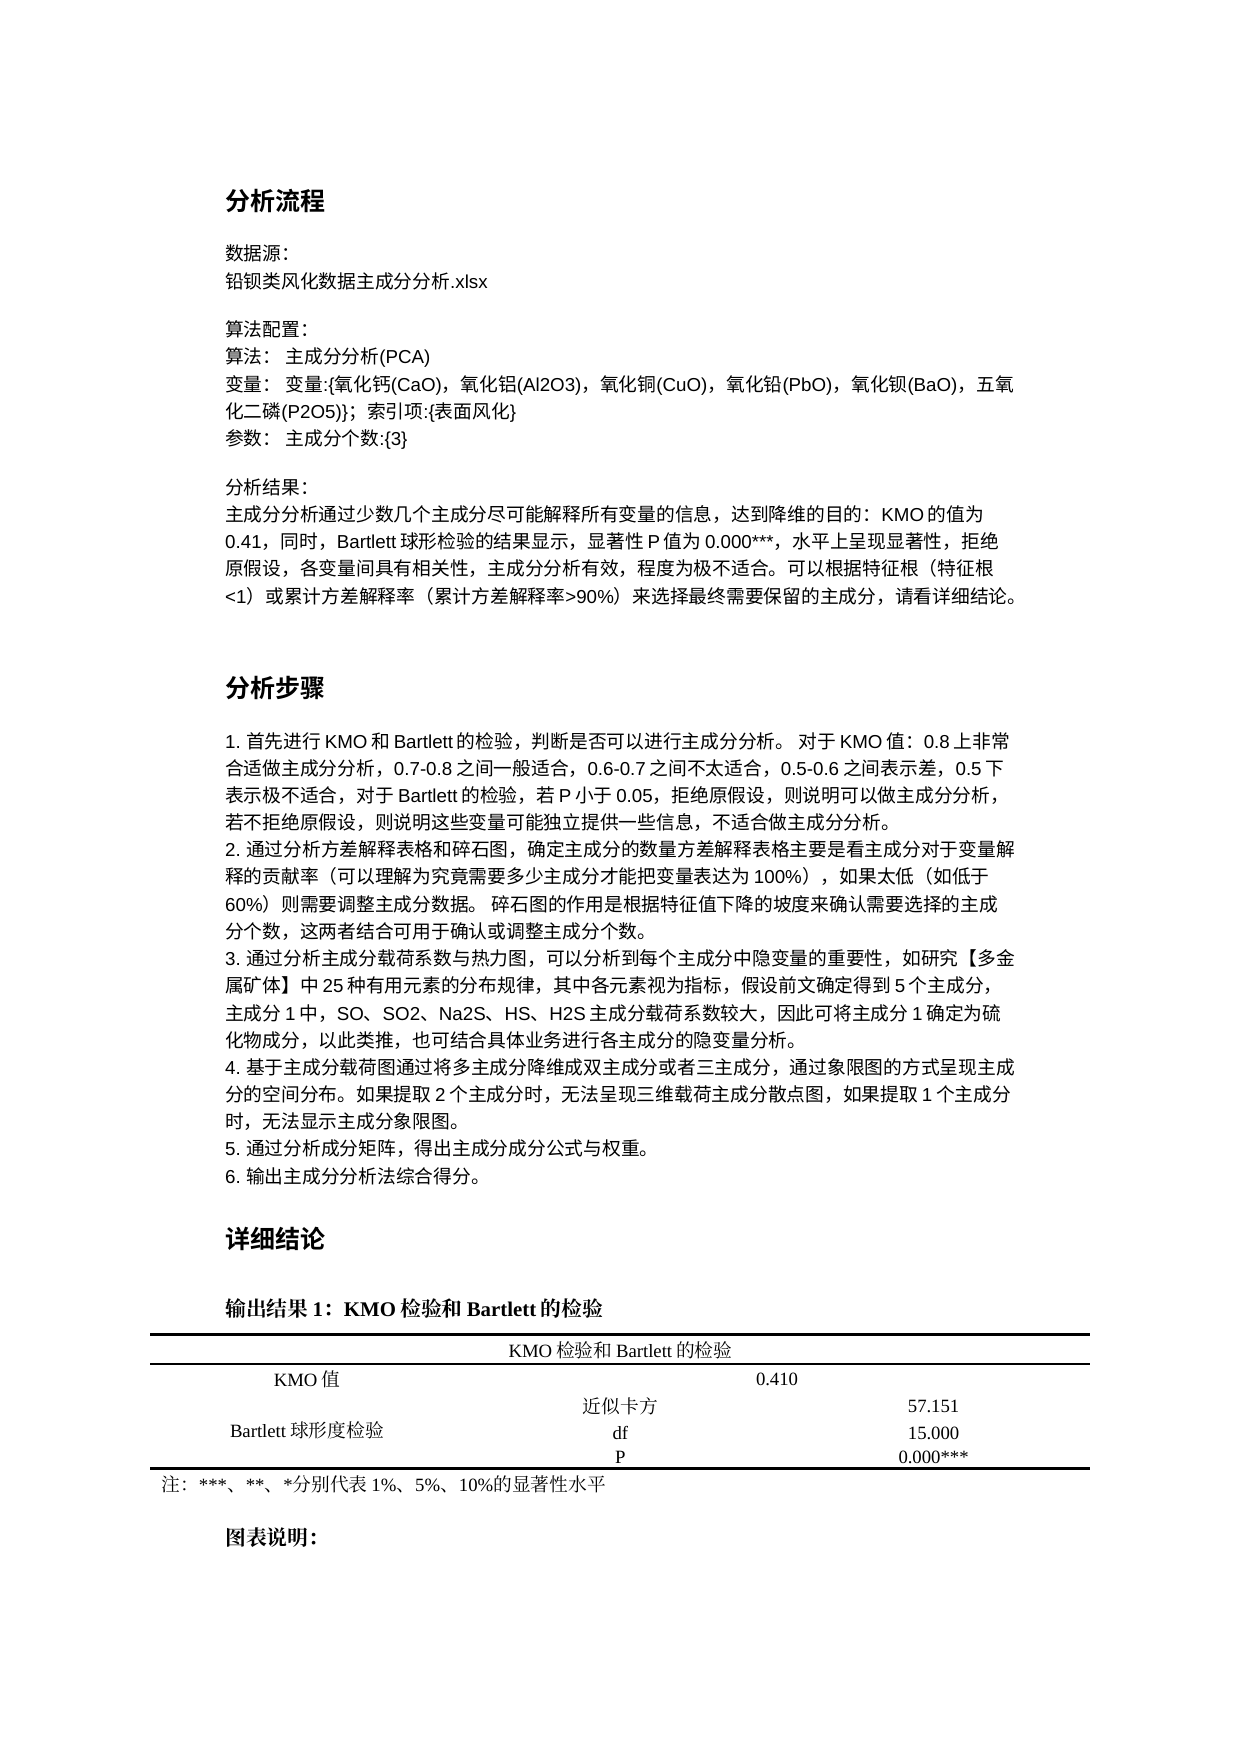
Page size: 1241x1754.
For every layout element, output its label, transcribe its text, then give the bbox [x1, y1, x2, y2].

table_cell 15.000 [777, 1419, 1090, 1443]
table_cell Bartlett球形度检验 [150, 1392, 463, 1467]
text 图表说明： [225, 1497, 1015, 1551]
table_cell 0.410 [463, 1365, 1090, 1392]
table_header KMO检验和Bartlett的检验 [150, 1336, 1090, 1362]
table_cell P [463, 1443, 777, 1467]
text 输出结果1：KMO检验和Bartlett的检验 [225, 1268, 1015, 1322]
subtitle 分析步骤 1. 首先进行KMO和Bartlett的检验，判断是否可以进行主成分分析。 对于KMO值：0.8上非常合适做主成分分析，0.7-0.8之间一般适合，0.6-0.7之间不太适合，0.5-0.6之间表示差，0.5下表示极不适合，对于 Bartlett的检验，若P小于0.05，拒绝原假设，则说明可以做主成分分析，若不拒绝原假设，则说明这些变量可能独立提供一些信息，不适合做主成分分析。 2. 通过分析方差解释表格和碎石图，确定主成分的数量方差解释表格主要是看主成分对于变量解释的贡献率（可以理解为究竟需要多少主成分才能把变量表达为100%），如果太低（如低于60%）则需要调整主成分数据。 碎石图的作用是根据特征值下降的坡度来确认需要选择的主成分个数，这两者结合可用于确认或调整主成分个数。 3. 通过分析主成分载荷系数与热力图，可以分析到每个主成分中隐变量的重要性，如研究【多金属矿体】中25种有用元素的分布规律，其中各元素视为指标，假设前文确定得到5个主成分，主成分1中，SO、SO2、Na2S、HS、H2S主成分载荷系数较大，因此可将主成分1确定为硫化物成分，以此类推，也可结合具体业务进行各主成分的隐变量分析。 4. 基于主成分载荷图通过将多主成分降维成双主成分或者三主成分，通过象限图的方式呈现主成分的空间分布。如果提取2个主成分时，无法呈现三维载荷主成分散点图，如果提取1个主成分时，无法显示主成分象限图。 5. 通过分析成分矩阵，得出主成分成分公式与权重。 6. 输出主成分分析法综合得分。 [225, 668, 1015, 1188]
table_cell df [463, 1419, 777, 1443]
table_cell 注：***、**、*分别代表1%、5%、10%的显著性水平 [150, 1470, 1090, 1497]
table_cell KMO值 [150, 1365, 463, 1392]
subtitle 详细结论 [225, 1220, 1015, 1256]
table_cell 0.000*** [777, 1443, 1090, 1467]
subtitle 分析流程 数据源： 铅钡类风化数据主成分分析.xlsx 算法配置： 算法： 主成分分析(PCA) 变量： 变量:{氧化钙(CaO)，氧化铝(Al2O3)，氧化铜(CuO)，氧化铅(PbO)，氧化钡(BaO)，五氧化二磷(P2O5)}；索引项:{表面风化} 参数： 主成分个数:{3} 分析结果： 主成分分析通过少数几个主成分尽可能解释所有变量的信息，达到降维的目的：KMO的值为0.41，同时，Bartlett球形检验的结果显示，显著性P值为0.000***，水平上呈现显著性，拒绝原假设，各变量间具有相关性，主成分分析有效，程度为极不适合。可以根据特征根（特征根<1）或累计方差解释率（累计方差解释率>90%）来选择最终需要保留的主成分，请看详细结论。 [225, 181, 1015, 637]
table_cell 近似卡方 [463, 1392, 777, 1419]
table_cell 57.151 [777, 1392, 1090, 1419]
